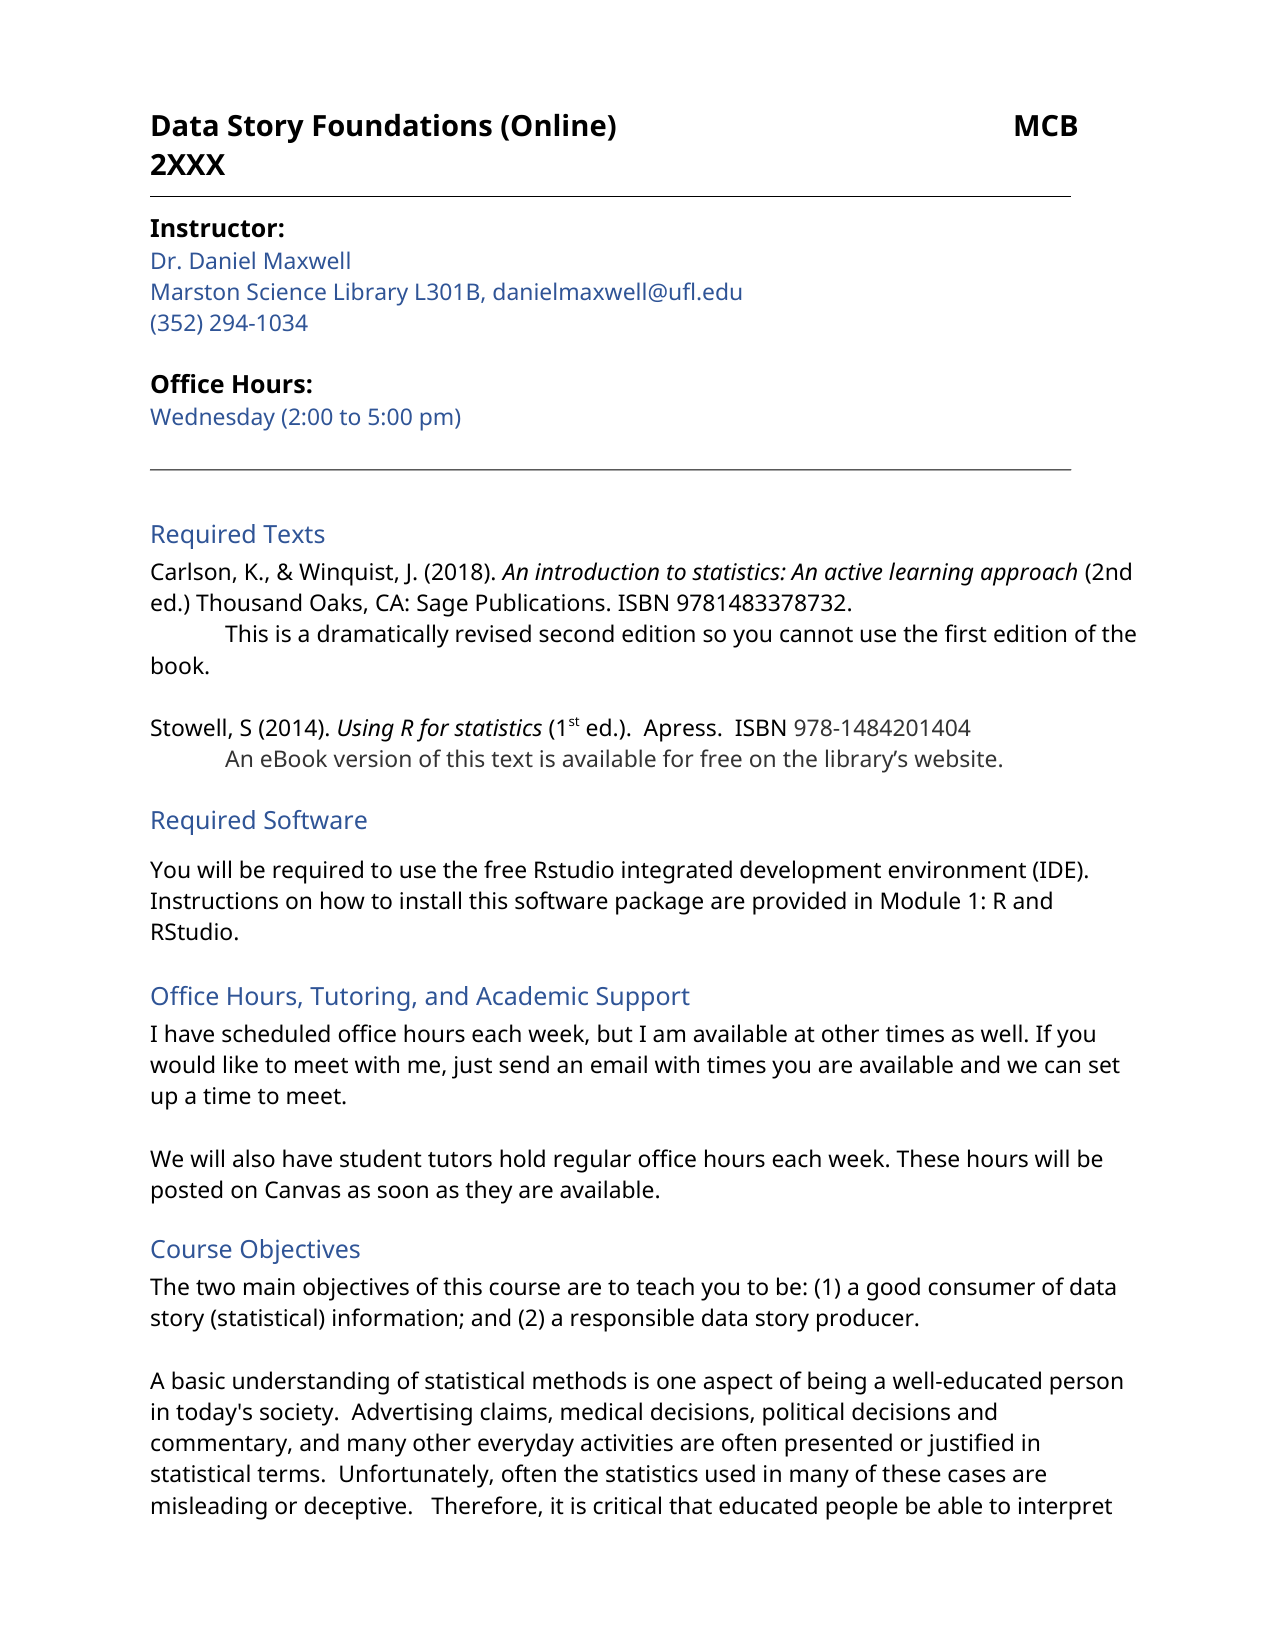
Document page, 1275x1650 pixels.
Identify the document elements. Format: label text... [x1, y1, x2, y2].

text Office Hours, Tutoring, and Academic Support [150, 979, 1140, 1013]
text We will also have student tutors hold regular office hours each week. These hours will be posted on Canvas as soon as they are available. [150, 1143, 1140, 1205]
subtitle Data Story Foundations (Online) MCB 2XXX [150, 105, 1140, 184]
text Marston Science Library L301B, danielmaxwell@ufl.edu (352) 294-1034 [150, 276, 1140, 338]
text Dr. Daniel Maxwell [150, 245, 1140, 276]
text Course Objectives [150, 1232, 1140, 1266]
text Office Hours: [150, 367, 1140, 401]
text The two main objectives of this course are to teach you to be: (1) a good consumer of data story (statistical) information; and (2) a responsible data story producer. [150, 1271, 1140, 1333]
text You will be required to use the free Rstudio integrated development environment (IDE). Instructions on how to install this software package are provided in Module 1: R and RStudio. [150, 854, 1140, 947]
text Stowell, S (2014). Using R for statistics (1st ed.). Apress. ISBN 978-1484201404 [150, 712, 1140, 743]
text Instructor: [150, 211, 1140, 245]
text Carlson, K., & Winquist, J. (2018). An introduction to statistics: An active learning approach (2nd ed.) Thousand Oaks, CA: Sage Publications. ISBN 9781483378732. [150, 556, 1140, 618]
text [150, 1364, 1140, 1521]
text I have scheduled office hours each week, but I am available at other times as well. If you would like to meet with me, just send an email with times you are available and we can set up a time to meet. [150, 1018, 1140, 1112]
text Required Software [150, 803, 1140, 837]
text Required Texts [150, 517, 1140, 551]
text Wednesday (2:00 to 5:00 pm) [150, 401, 1140, 460]
text An eBook version of this text is available for free on the library’s website. [150, 743, 1140, 774]
text This is a dramatically revised second edition so you cannot use the first edition of the book. [150, 618, 1140, 681]
